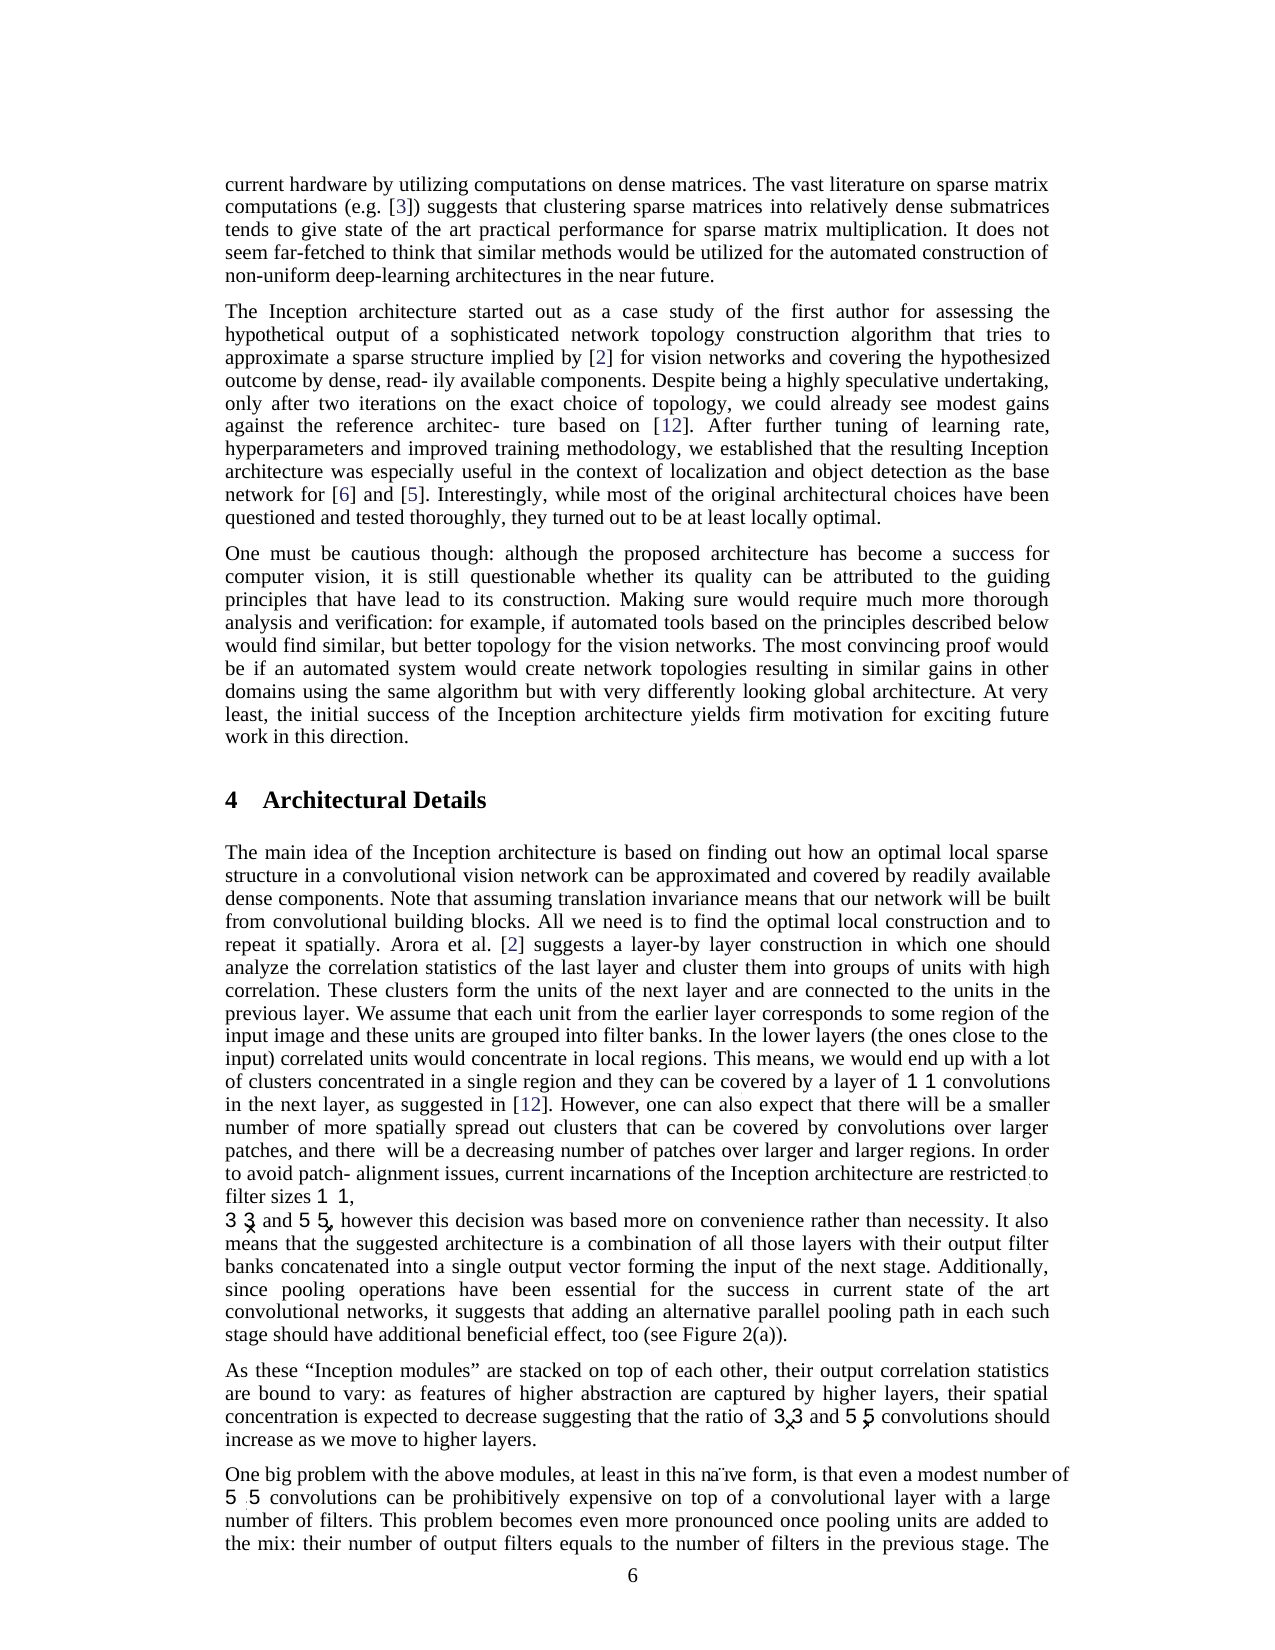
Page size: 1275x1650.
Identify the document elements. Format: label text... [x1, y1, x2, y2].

text As these “Inception modules” are stacked on top of each other, their output correlation statistics are bound to vary: as features of higher abstraction are captured by higher layers, their spatial concentration is expected to decrease suggesting that the ratio of 3 3 and 5 5 convolutions should increase as we move to higher layers. [225, 1359, 1050, 1451]
text 3 3 and 5 5, however this decision was based more on convenience rather than necessity. It also means that the suggested architecture is a combination of all those layers with their output filter banks concatenated into a single output vector forming the input of the next stage. Additionally, since pooling operations have been essential for the success in current state of the art convolutional networks, it suggests that adding an alternative parallel pooling path in each such stage should have additional beneficial effect, too (see Figure 2(a)). [225, 1209, 1050, 1346]
text The Inception architecture started out as a case study of the first author for assessing the hypothetical output of a sophisticated network topology construction algorithm that tries to approximate a sparse structure implied by [2] for vision networks and covering the hypothesized outcome by dense, read- ily available components. Despite being a highly speculative undertaking, only after two iterations on the exact choice of topology, we could already see modest gains against the reference architec- ture based on [12]. After further tuning of learning rate, hyperparameters and improved training methodology, we established that the resulting Inception architecture was especially useful in the context of localization and object detection as the base network for [6] and [5]. Interestingly, while most of the original architectural choices have been questioned and tested thoroughly, they turned out to be at least locally optimal. [225, 300, 1050, 529]
subtitle Architectural Details [225, 785, 1212, 814]
text One big problem with the above modules, at least in this na¨ıve form, is that even a modest number of [225, 1463, 1212, 1486]
text One must be cautious though: although the proposed architecture has become a success for computer vision, it is still questionable whether its quality can be attributed to the guiding principles that have lead to its construction. Making sure would require much more thorough analysis and verification: for example, if automated tools based on the principles described below would find similar, but better topology for the vision networks. The most convincing proof would be if an automated system would create network topologies resulting in similar gains in other domains using the same algorithm but with very differently looking global architecture. At very least, the initial success of the Inception architecture yields firm motivation for exciting future work in this direction. [225, 542, 1050, 748]
text The main idea of the Inception architecture is based on finding out how an optimal local sparse structure in a convolutional vision network can be approximated and covered by readily available dense components. Note that assuming translation invariance means that our network will be built from convolutional building blocks. All we need is to find the optimal local construction and to repeat it spatially. Arora et al. [2] suggests a layer-by layer construction in which one should analyze the correlation statistics of the last layer and cluster them into groups of units with high correlation. These clusters form the units of the next layer and are connected to the units in the previous layer. We assume that each unit from the earlier layer corresponds to some region of the input image and these units are grouped into filter banks. In the lower layers (the ones close to the input) correlated units would concentrate in local regions. This means, we would end up with a lot of clusters concentrated in a single region and they can be covered by a layer of 1 1 convolutions in the next layer, as suggested in [12]. However, one can also expect that there will be a smaller number of more spatially spread out clusters that can be covered by convolutions over larger patches, and there will be a decreasing number of patches over larger and larger regions. In order to avoid patch- alignment issues, current incarnations of the Inception architecture are restricted to filter sizes 1 1, [225, 841, 1050, 1208]
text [225, 1486, 1050, 1555]
text current hardware by utilizing computations on dense matrices. The vast literature on sparse matrix computations (e.g. [3]) suggests that clustering sparse matrices into relatively dense submatrices tends to give state of the art practical performance for sparse matrix multiplication. It does not seem far-fetched to think that similar methods would be utilized for the automated construction of non-uniform deep-learning architectures in the near future. [225, 173, 1050, 287]
